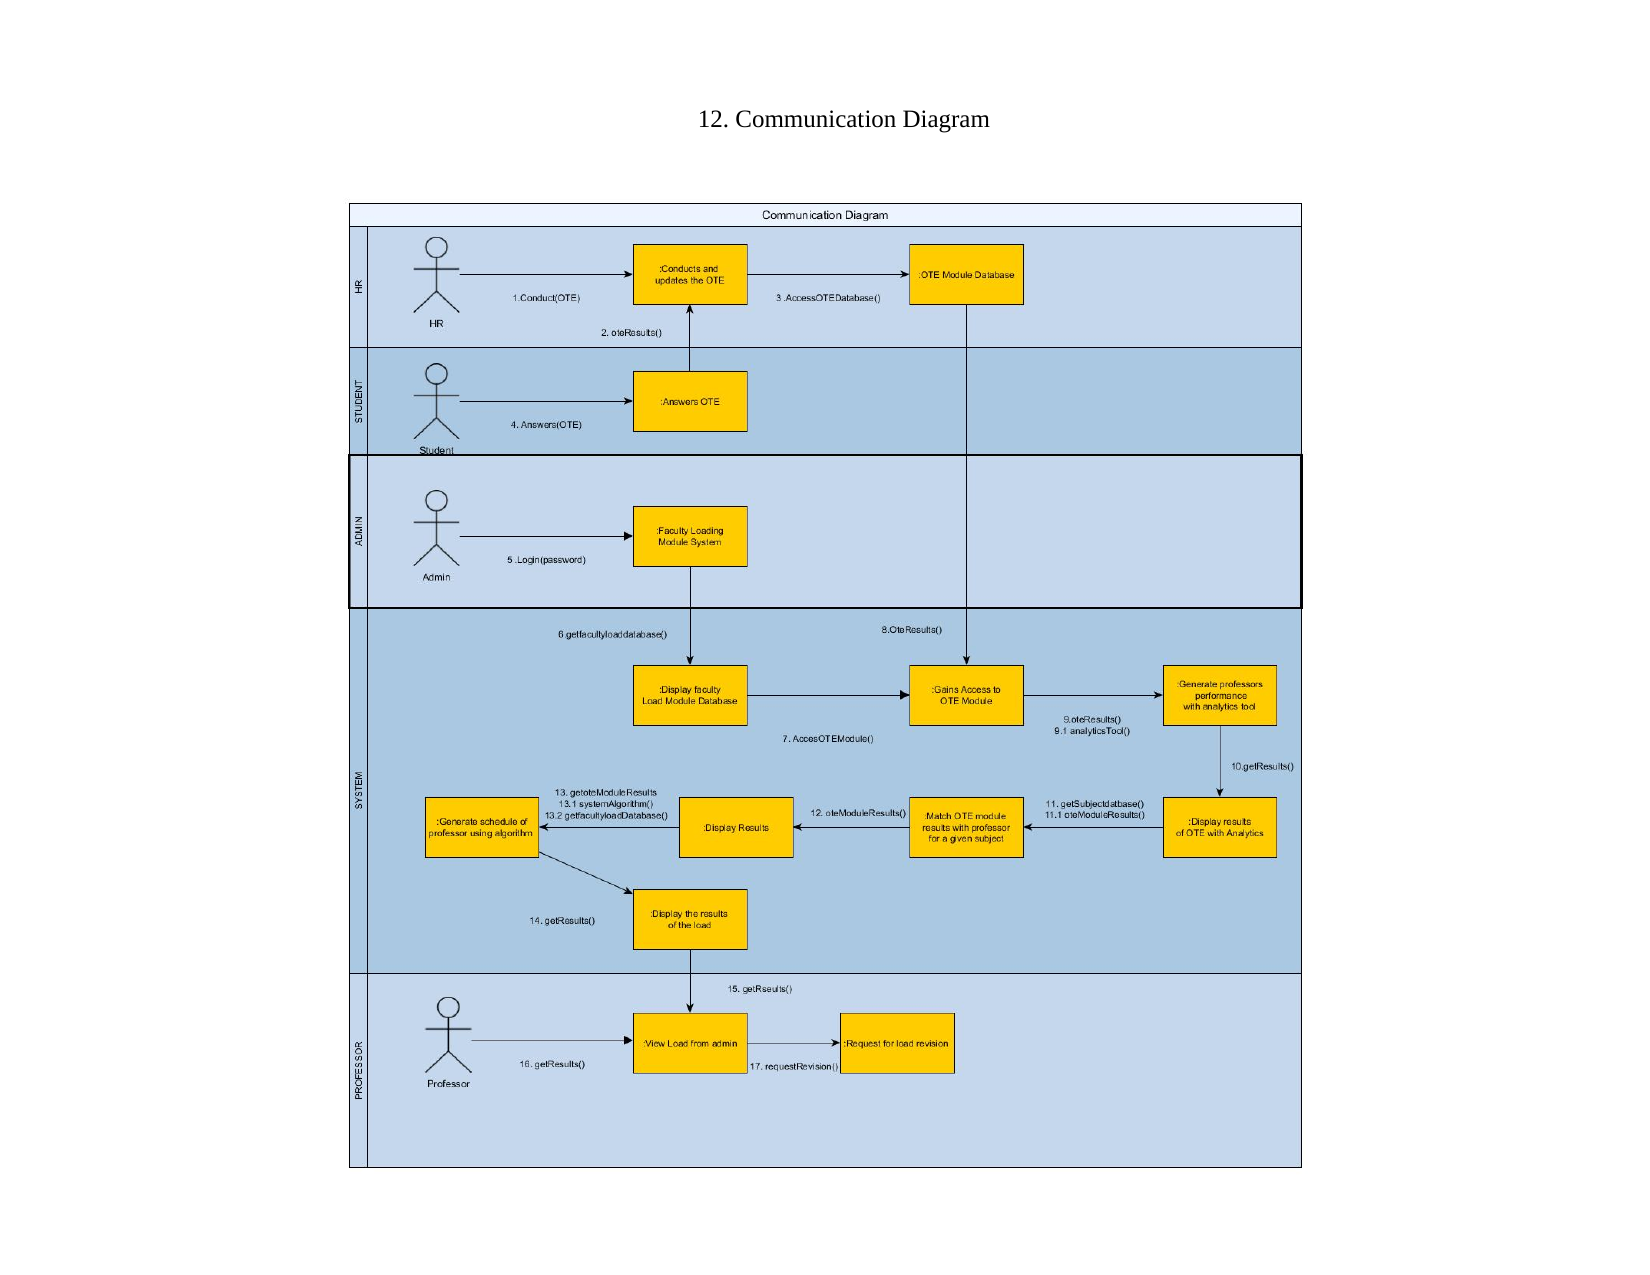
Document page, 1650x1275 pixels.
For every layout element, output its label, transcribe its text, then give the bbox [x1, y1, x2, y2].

picture [337, 191, 1313, 1179]
list Communication Diagram [112, 104, 1575, 192]
